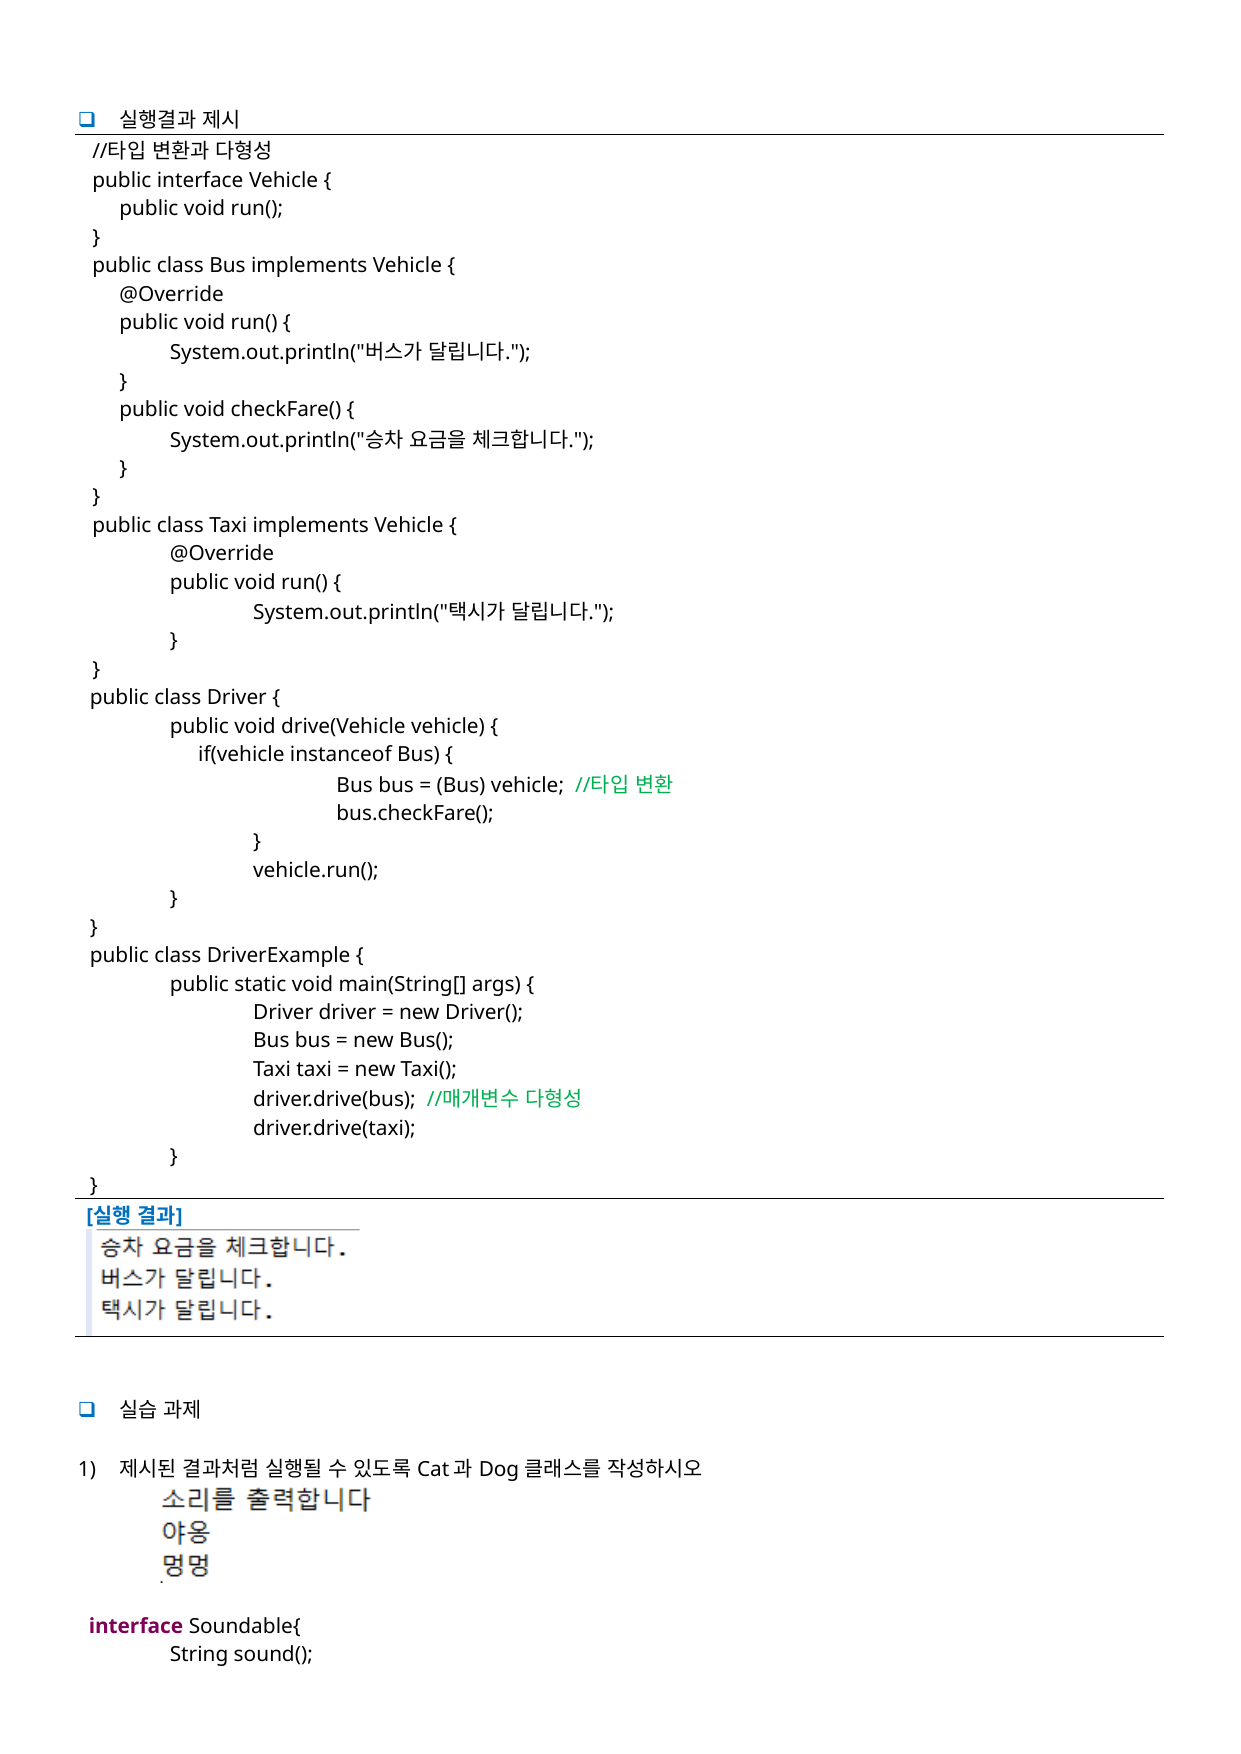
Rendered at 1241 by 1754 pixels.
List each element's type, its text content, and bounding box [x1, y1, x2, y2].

table_header //타입 변환과 다형성 public interface Vehicle { public void run(); } public class Bus implements Vehicle { @Override public void run() { System.out.println("버스가 달립니다."); } public void checkFare() { System.out.println("승차 요금을 체크합니다."); } } public class Taxi implements Vehicle { @Override public void run() { System.out.println("택시가 달립니다."); } } public class Driver { public void drive(Vehicle vehicle) { if(vehicle instanceof Bus) { Bus bus = (Bus) vehicle; //타입 변환 bus.checkFare(); } vehicle.run(); } } public class DriverExample { public static void main(String[] args) { Driver driver = new Driver(); Bus bus = new Bus(); Taxi taxi = new Taxi(); driver.drive(bus); //매개변수 다형성 driver.drive(taxi); } } [75, 135, 1164, 1198]
picture [86, 1229, 360, 1336]
picture [158, 1482, 395, 1583]
list 실습 과제 [78, 1394, 1165, 1424]
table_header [75, 1611, 1164, 1668]
list 실행결과 제시 [78, 103, 1165, 134]
list 제시된 결과처럼 실행될 수 있도록 Cat과 Dog 클래스를 작성하시오 [78, 1452, 1165, 1483]
table_cell [실행 결과] [75, 1199, 1164, 1336]
